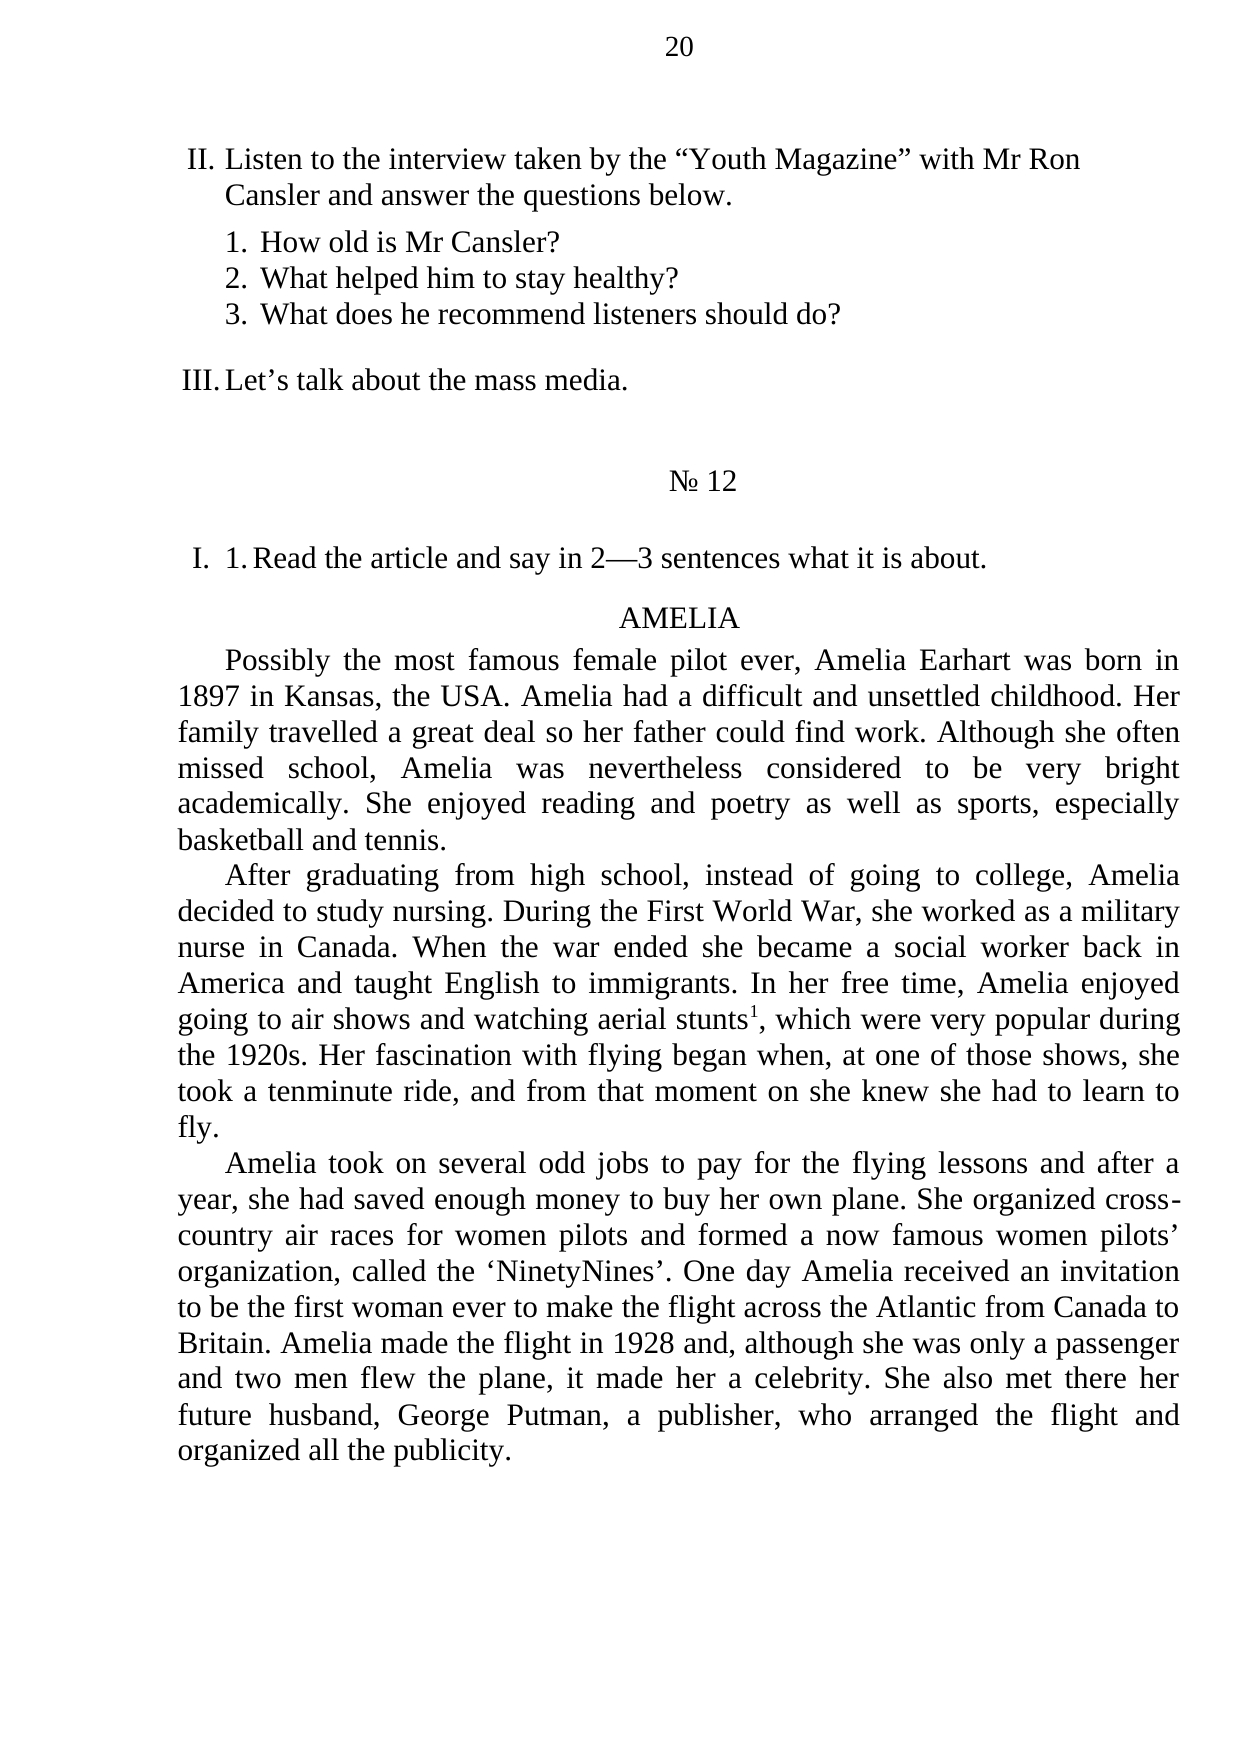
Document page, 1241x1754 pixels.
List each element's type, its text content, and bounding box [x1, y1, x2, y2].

text After graduating from high school, instead of going to college, Amelia decided to study nursing. During the First World War, she worked as a military nurse in Canada. When the war ended she became a social worker back in America and taught English to immigrants. In her free time, Amelia enjoyed going to air shows and watching aerial stunts1, which were very popular during the 1920s. Her fascination with flying began when, at one of those shows, she took a ten­minute ride, and from that moment on she knew she had to learn to fly. [177, 857, 1181, 1144]
text Possibly the most famous female pilot ever, Amelia Earhart was born in 1897 in Kansas, the USA. Amelia had a difficult and unsettled childhood. Her family travelled a great deal so her father could find work. Although she often missed school, Amelia was nevertheless considered to be very bright academically. She enjoyed reading and poetry as well as sports, especially basketball and tennis. [177, 641, 1181, 857]
text 3. What does he recommend listeners should do? [224, 296, 1181, 331]
text 1. How old is Mr Cansler? [224, 224, 1181, 259]
text Amelia took on several odd jobs to pay for the flying lessons and after a year, she had saved enough money to buy her own plane. She organized cross­country air races for women pilots and formed a now famous women pilots’ organization, called the ‘Ninety­Nines’. One day Amelia received an invitation to be the first woman ever to make the flight across the Atlantic from Canada to Britain. Amelia made the flight in 1928 and, although she was only a passenger and two men flew the plane, it made her a celebrity. She also met there her future husband, George Putman, a publisher, who arranged the flight and organized all the publicity. [177, 1144, 1181, 1468]
text III. Let’s talk about the mass media. [177, 361, 1181, 397]
text II. Listen to the interview taken by the “Youth Magazine” with Mr Ron Cansler and answer the questions below. [177, 140, 1181, 212]
text 2. What helped him to stay healthy? [224, 259, 1181, 296]
text AMELIA [177, 599, 1181, 635]
text I. 1. Read the article and say in 2—3 sentences what it is about. [177, 539, 1181, 576]
text № 12 [177, 426, 1181, 498]
